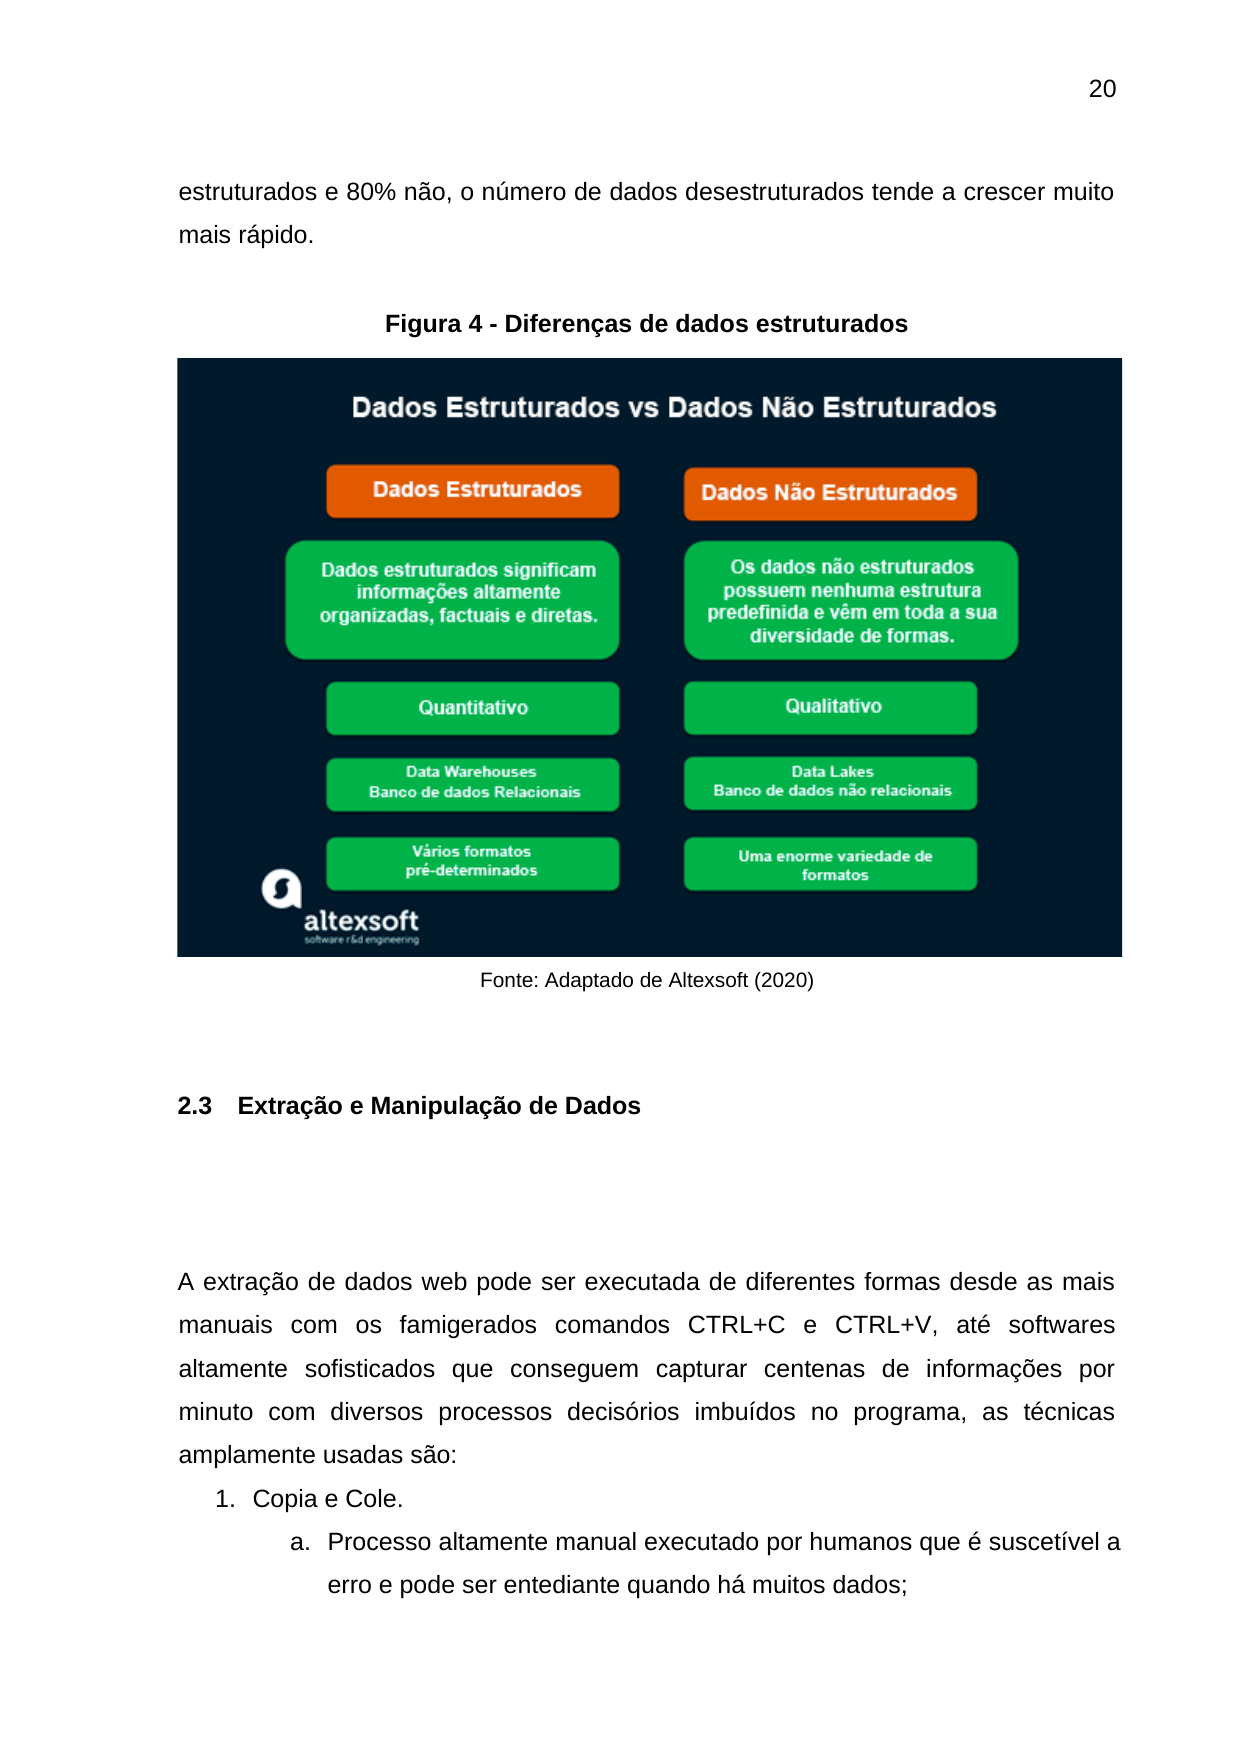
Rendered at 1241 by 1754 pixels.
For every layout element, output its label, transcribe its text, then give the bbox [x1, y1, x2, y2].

picture [177, 358, 1123, 957]
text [177, 177, 1116, 249]
text Figura 4 - Diferenças de dados estruturados [177, 309, 1116, 337]
text A extração de dados web pode ser executada de diferentes formas desde as mais manuais com os famigerados comandos CTRL+C e CTRL+V, até softwares altamente sofisticados que conseguem capturar centenas de informações por minuto com diversos processos decisórios imbuídos no programa, as técnicas amplamente usadas são: [177, 1267, 1116, 1468]
list Copia e Cole. [215, 1484, 1122, 1513]
subtitle Extração e Manipulação de Dados [177, 1091, 1116, 1120]
text Fonte: Adaptado de Altexsoft (2020) [177, 957, 1116, 991]
list Processo altamente manual executado por humanos que é suscetível a erro e pode ser entediante quando há muitos dados; [290, 1527, 1122, 1599]
